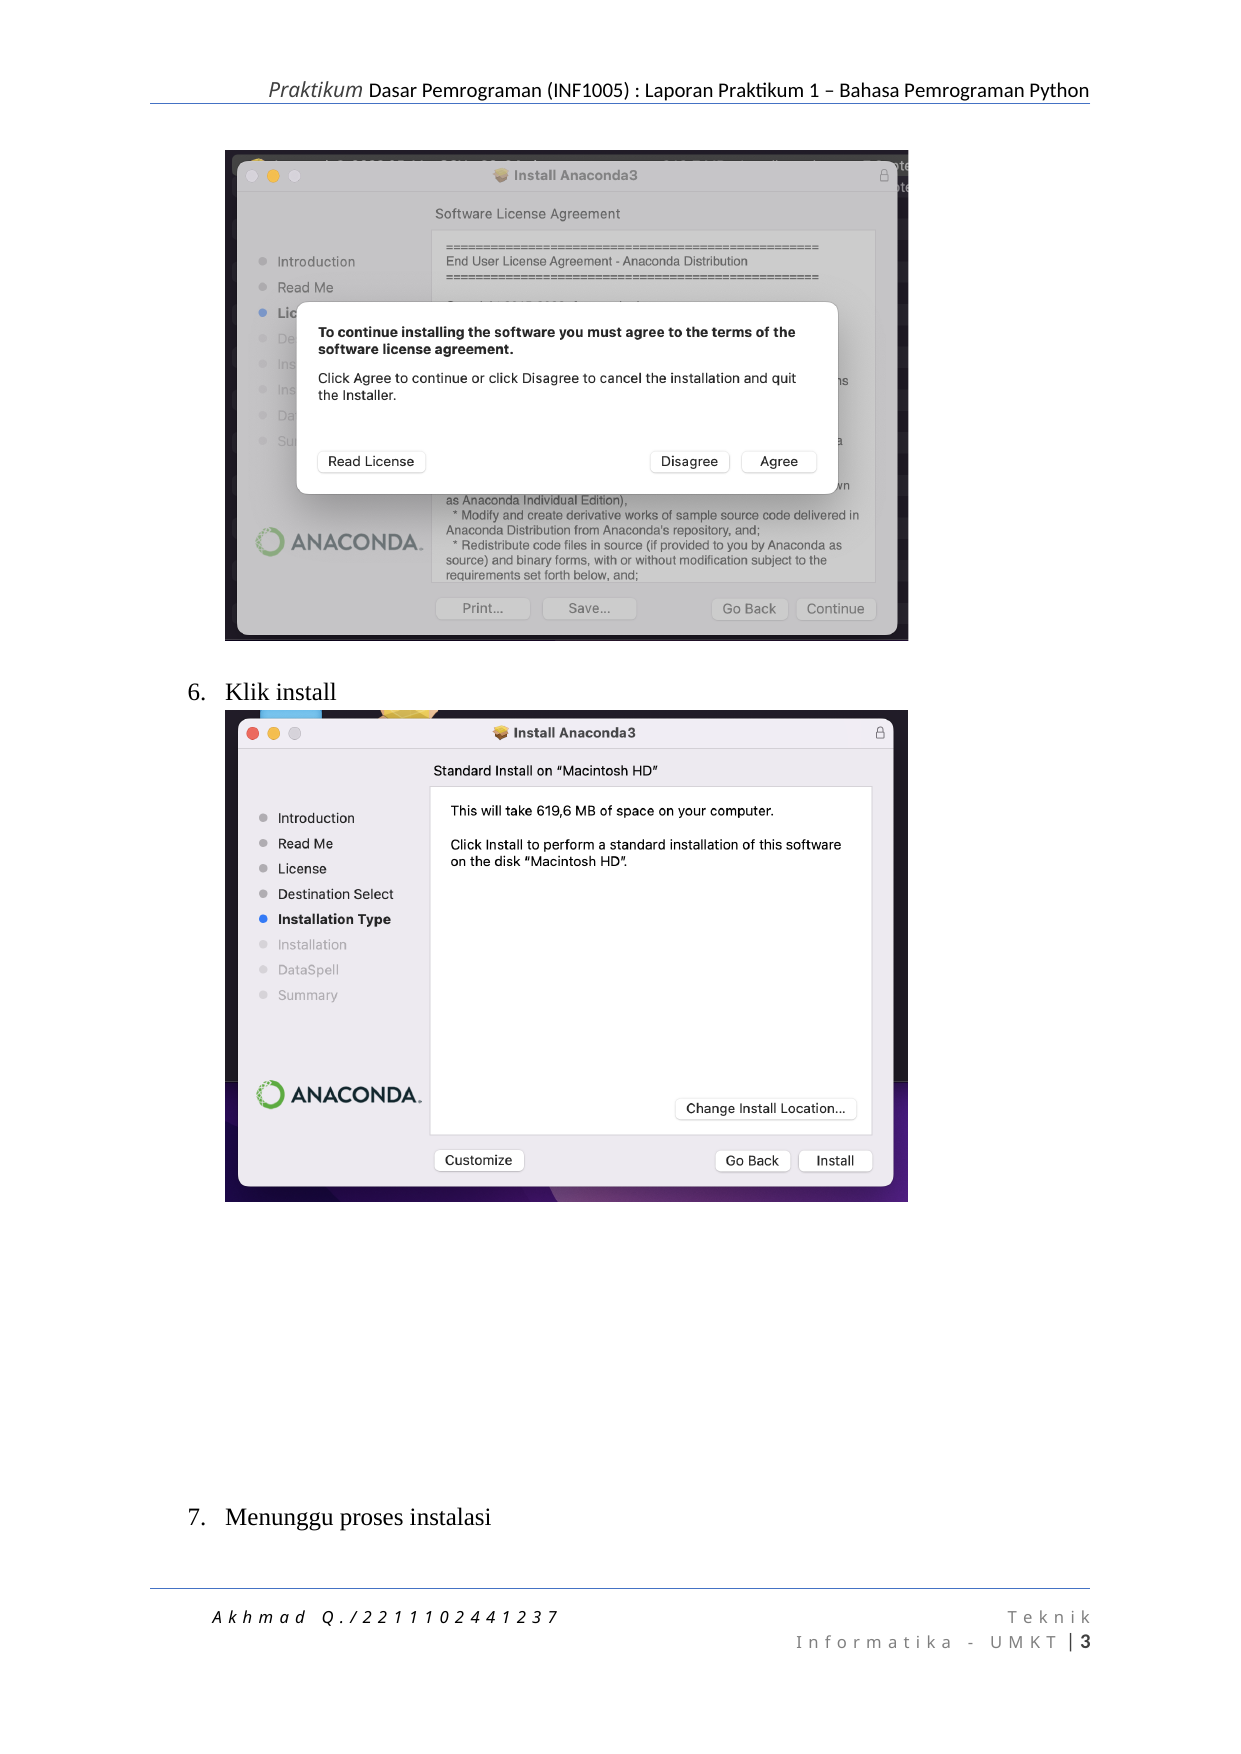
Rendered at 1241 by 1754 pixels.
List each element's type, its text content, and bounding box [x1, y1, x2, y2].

picture [225, 150, 909, 641]
picture [225, 710, 908, 1202]
list Menunggu proses instalasi [187, 1502, 1090, 1531]
list Klik install [187, 677, 1090, 706]
